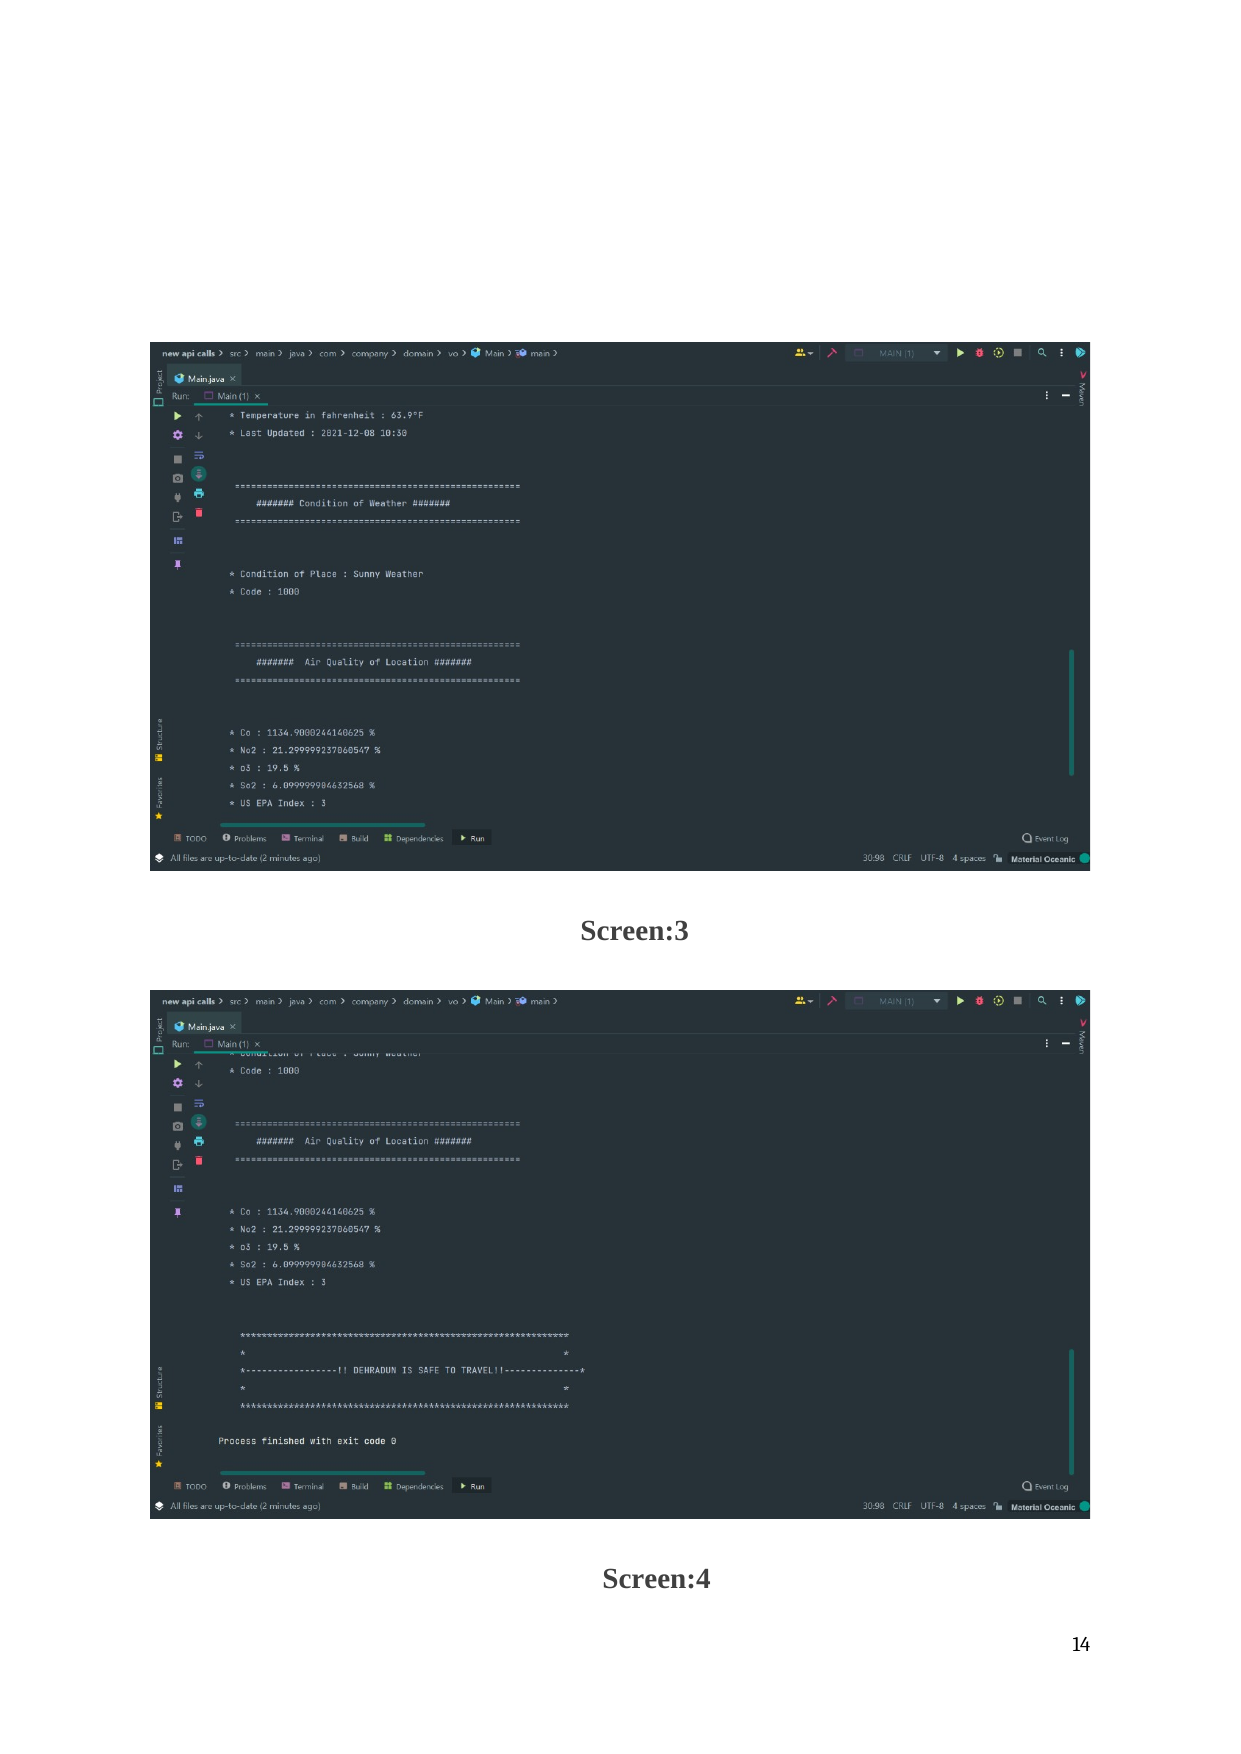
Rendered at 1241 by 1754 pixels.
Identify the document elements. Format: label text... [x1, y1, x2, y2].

text Screen:3 [150, 913, 1090, 947]
picture [150, 342, 1091, 871]
picture [150, 990, 1091, 1519]
text Screen:4 [150, 1561, 1090, 1594]
